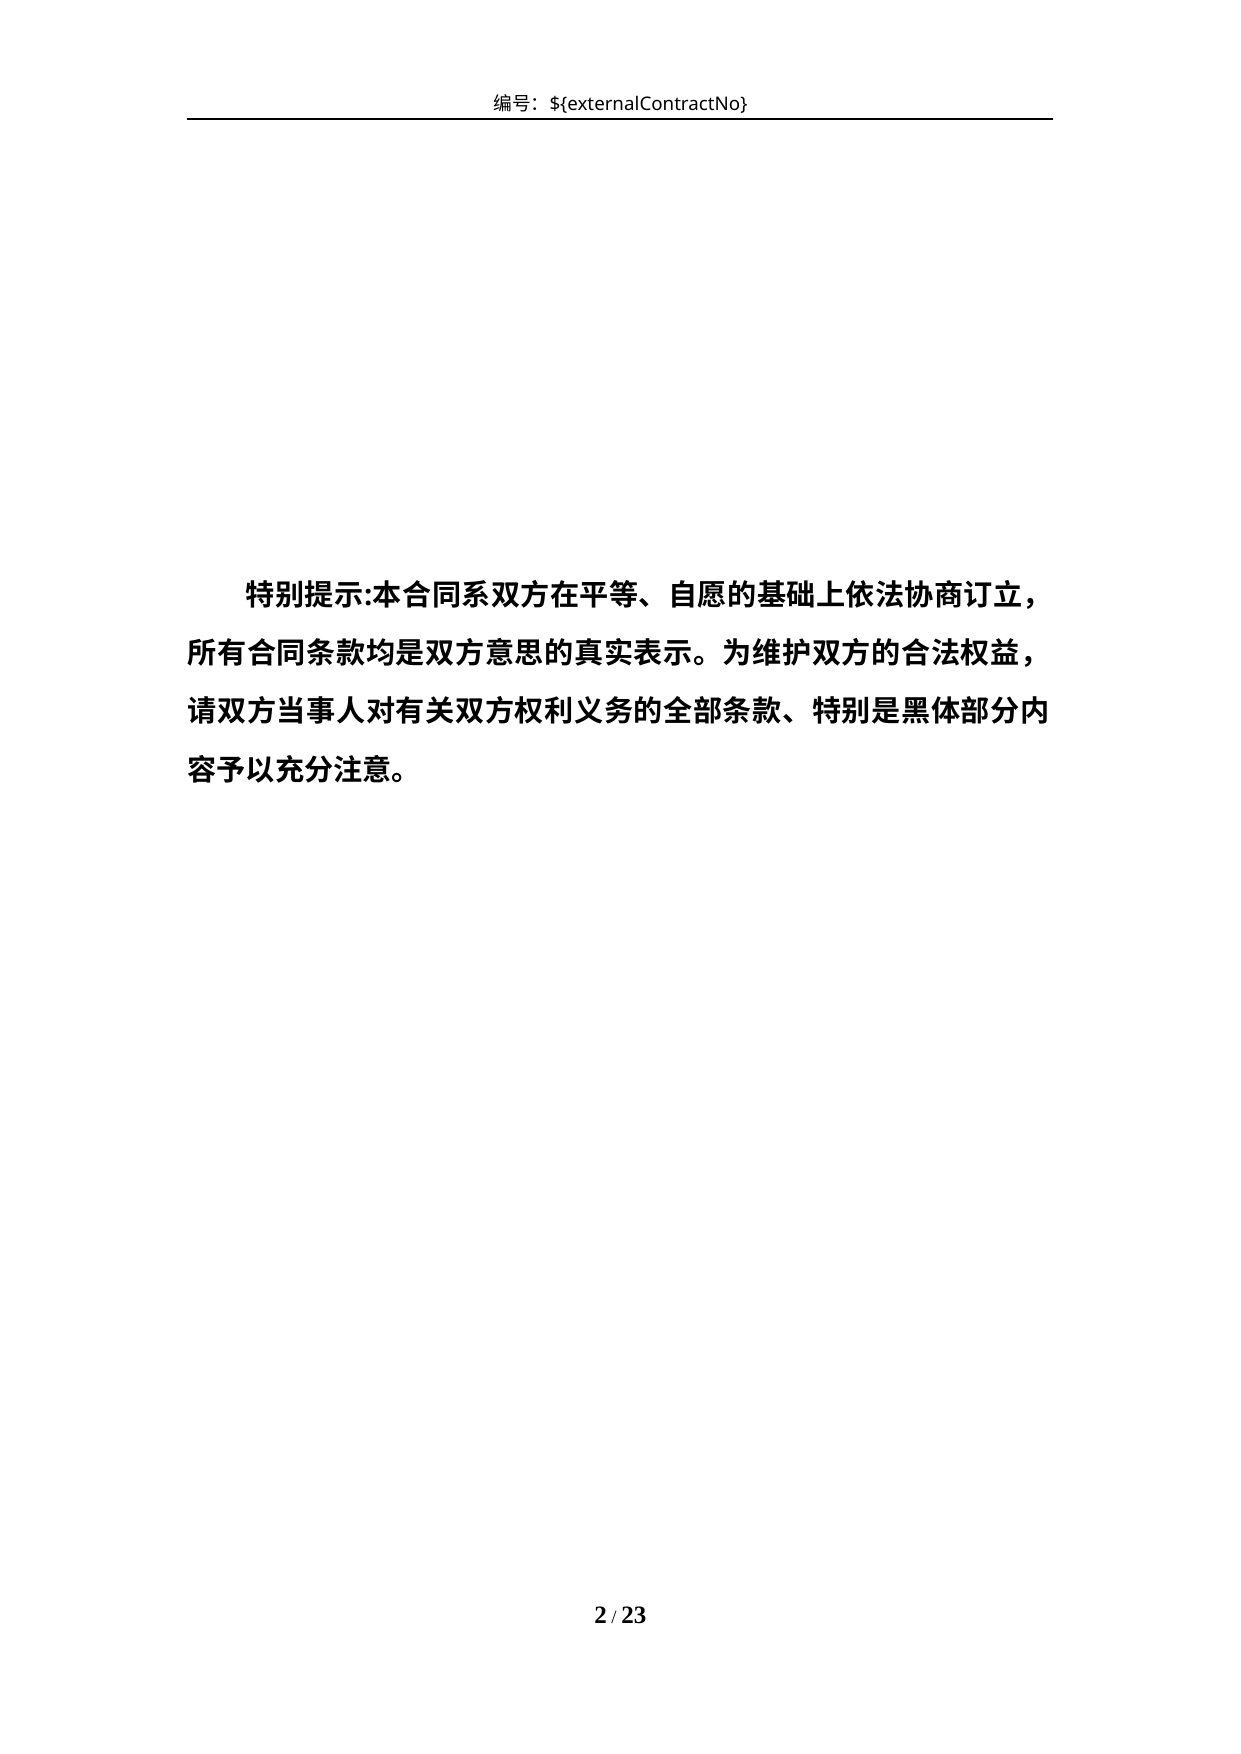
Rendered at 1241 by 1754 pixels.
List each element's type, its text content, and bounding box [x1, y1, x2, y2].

text 特别提示:本合同系双方在平等、自愿的基础上依法协商订立，所有合同条款均是双方意思的真实表示。为维护双方的合法权益，请双方当事人对有关双方权利义务的全部条款、特别是黑体部分内容予以充分注意。 [187, 558, 1053, 792]
